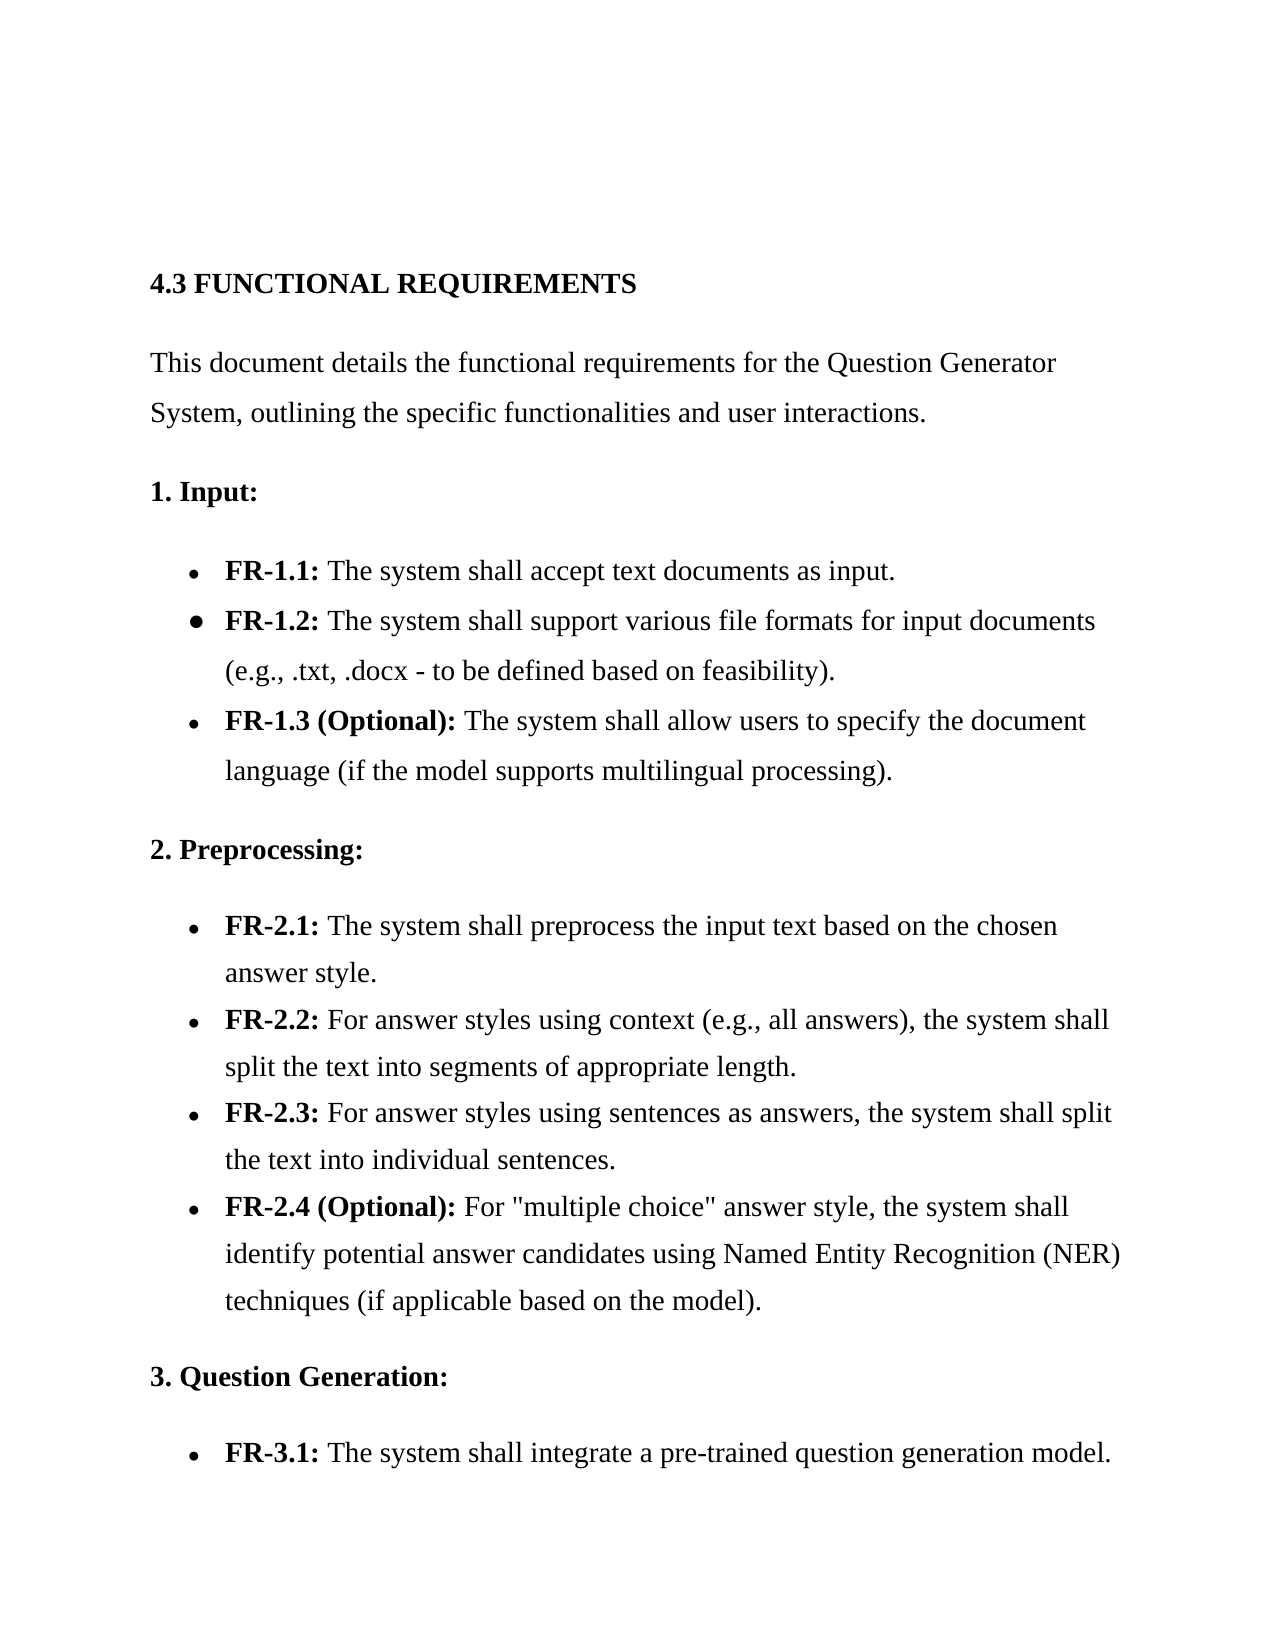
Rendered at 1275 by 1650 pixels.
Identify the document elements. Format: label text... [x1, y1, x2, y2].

text 2. Preprocessing: [150, 832, 1125, 866]
text (e.g., .txt, .docx - to be defined based on feasibility). [225, 653, 1125, 687]
text 1. Input: [150, 474, 1125, 508]
list FR-2.3: For answer styles using sentences as answers, the system shall split the text into individual sentences. [187, 1096, 1125, 1176]
list FR-2.4 (Optional): For "multiple choice" answer style, the system shall identify potential answer candidates using Named Entity Recognition (NER) techniques (if applicable based on the model). [187, 1189, 1125, 1317]
list FR-1.1: The system shall accept text documents as input. [187, 553, 1125, 587]
list FR-2.2: For answer styles using context (e.g., all answers), the system shall split the text into segments of appropriate length. [187, 1002, 1125, 1082]
list FR-3.1: The system shall integrate a pre-trained question generation model. [187, 1435, 1125, 1469]
list FR-1.2: The system shall support various file formats for input documents [187, 603, 1125, 637]
list FR-1.3 (Optional): The system shall allow users to specify the document language (if the model supports multilingual processing). [187, 703, 1125, 786]
text 3. Question Generation: [150, 1359, 1125, 1393]
text This document details the functional requirements for the Question Generator System, outlining the specific functionalities and user interactions. [150, 345, 1125, 429]
list FR-2.1: The system shall preprocess the input text based on the chosen answer style. [187, 908, 1125, 988]
subtitle 4.3 FUNCTIONAL REQUIREMENTS [150, 266, 1125, 300]
